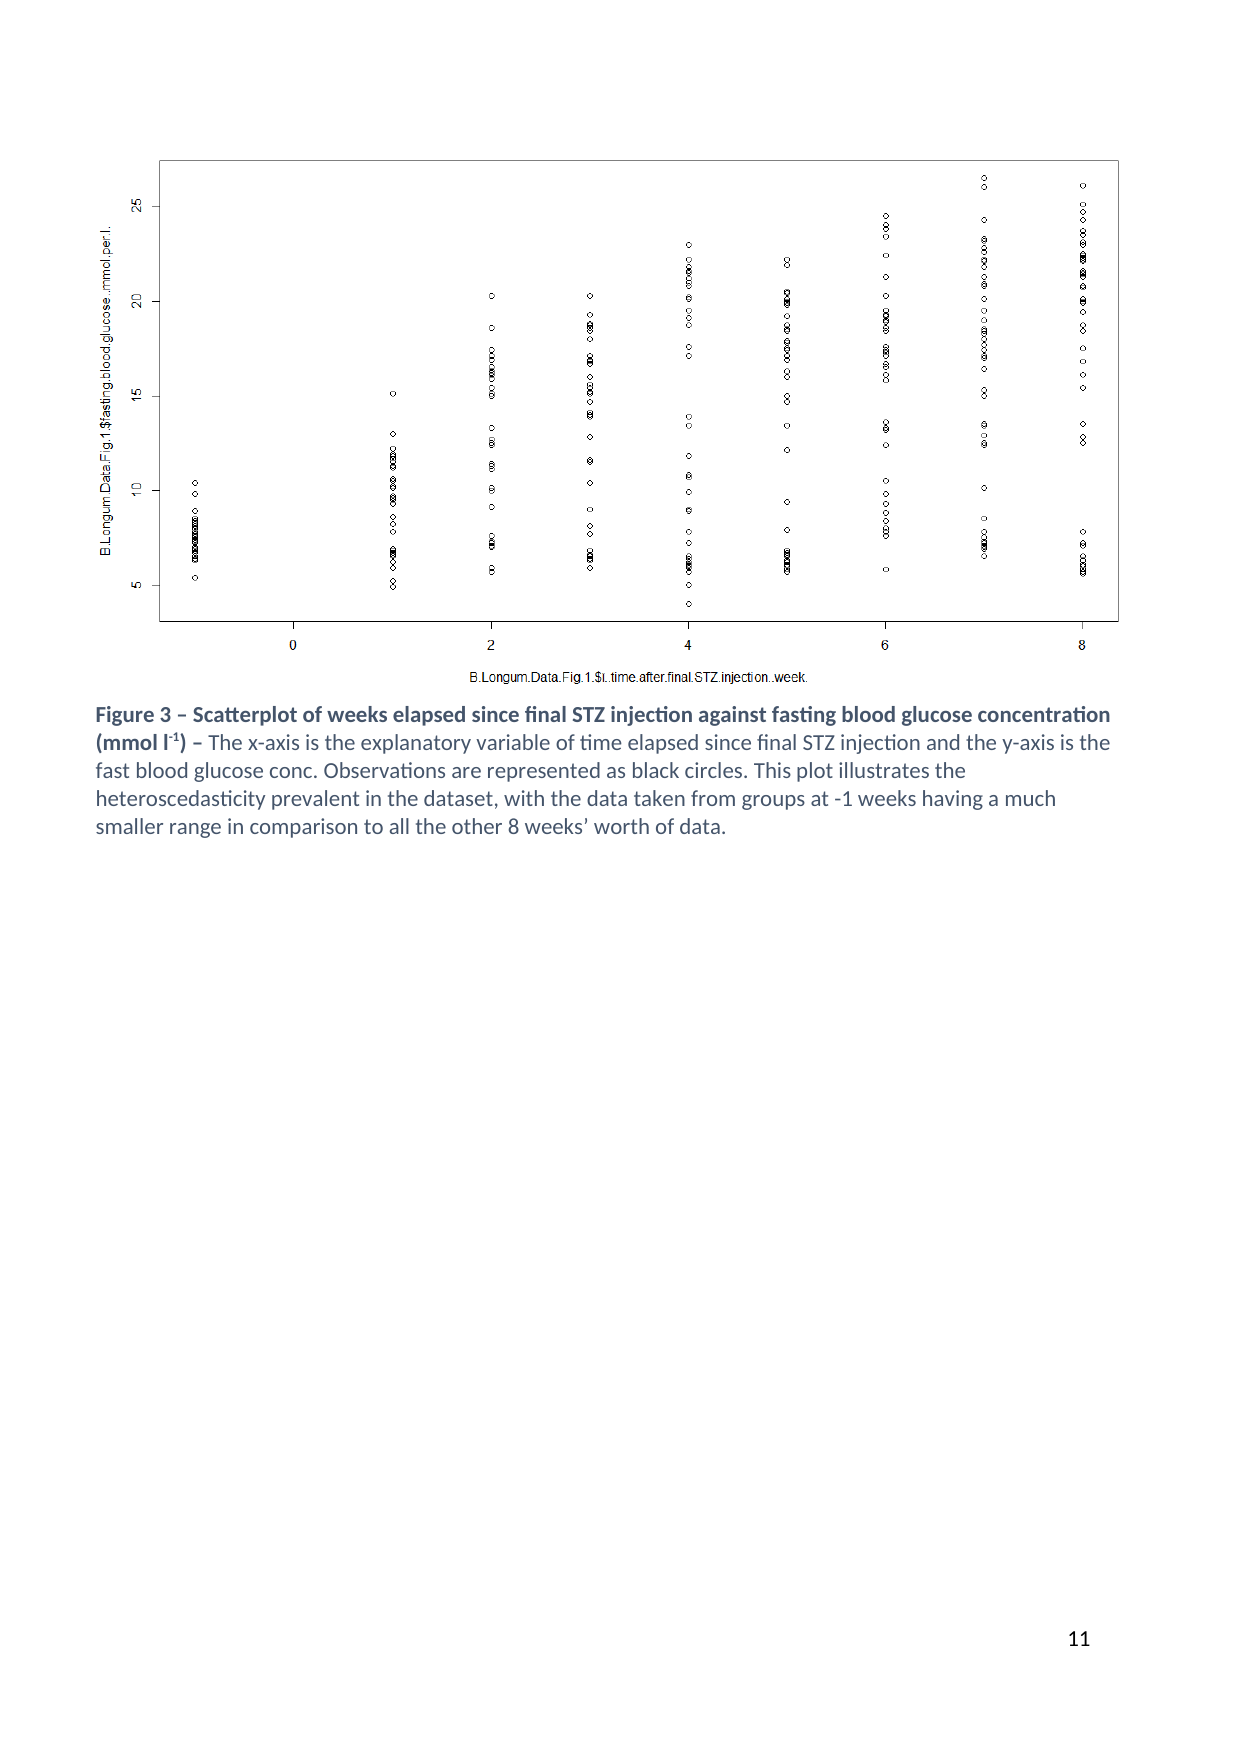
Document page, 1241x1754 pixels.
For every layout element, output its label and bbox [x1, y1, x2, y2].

picture [95, 150, 1132, 701]
